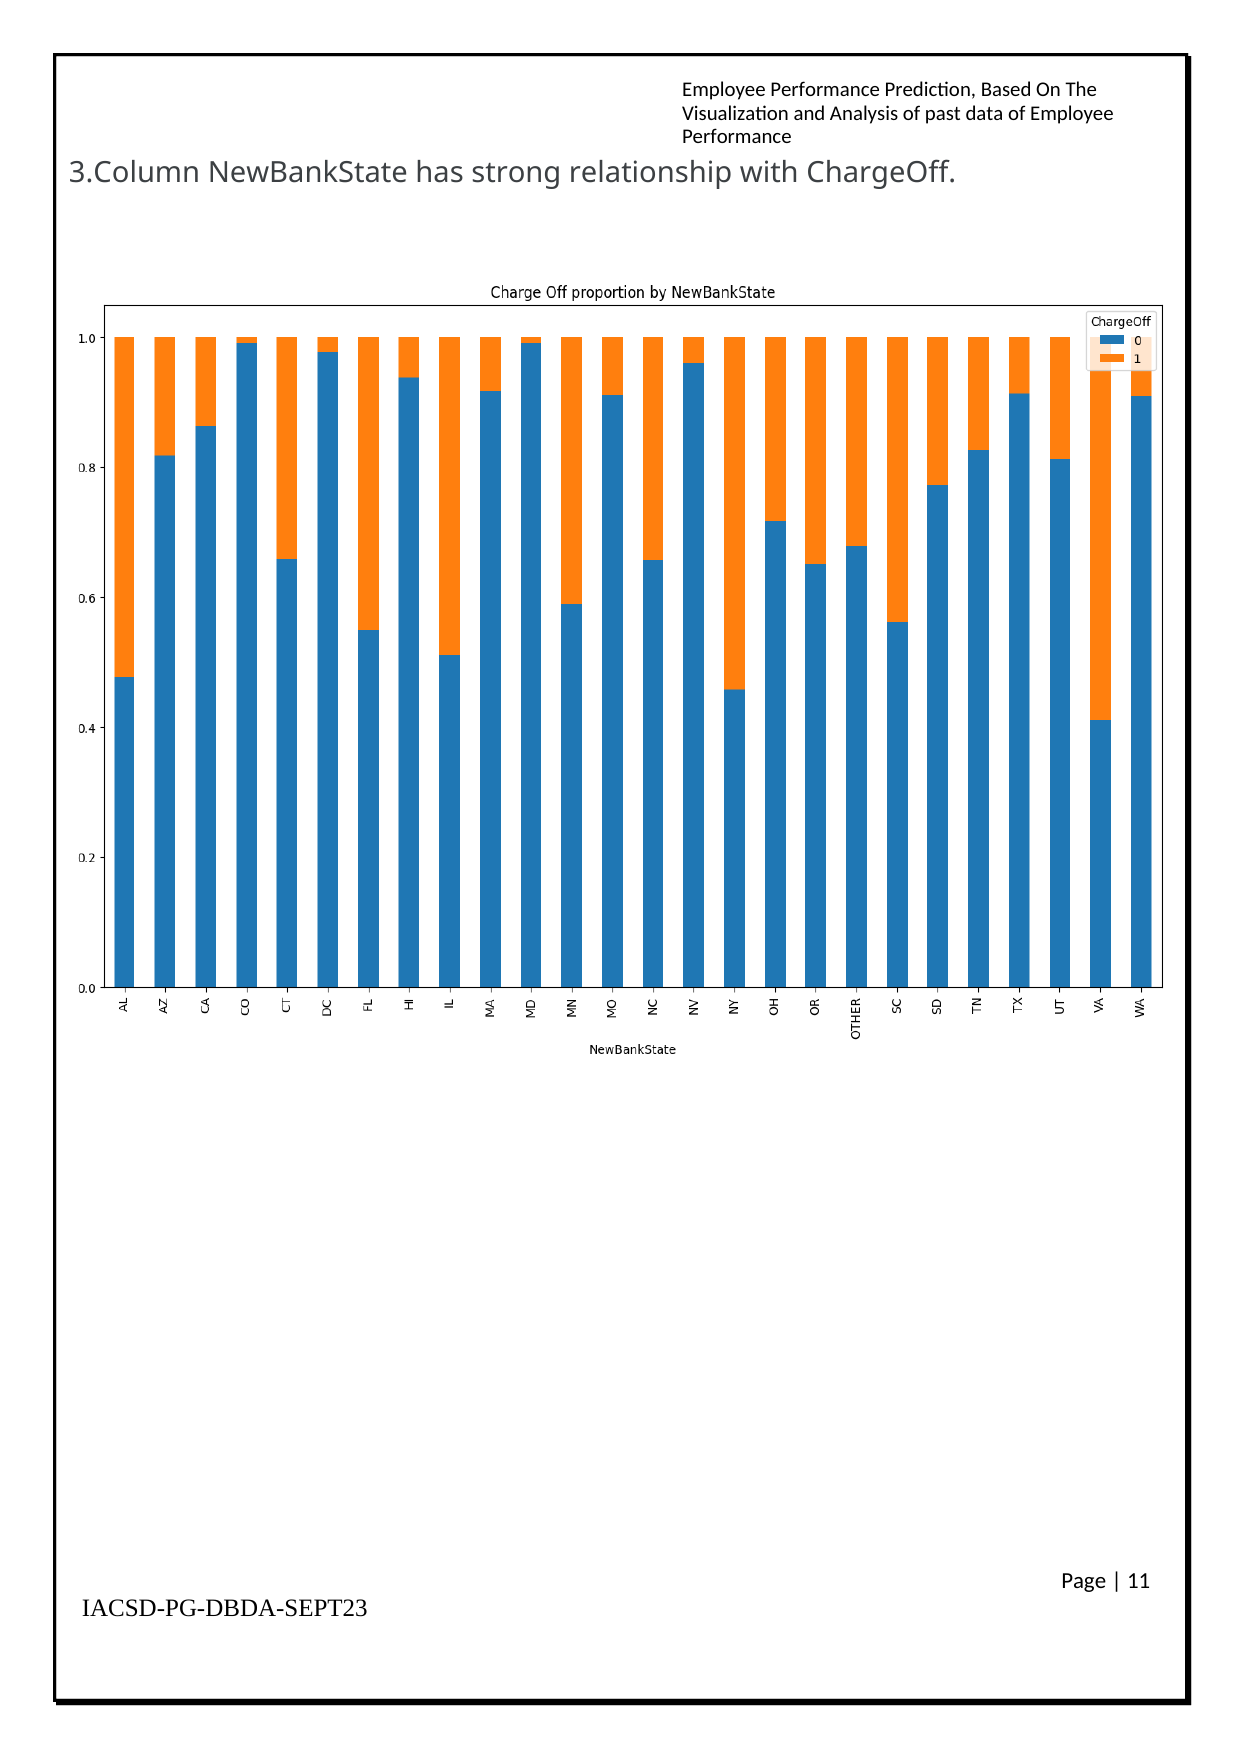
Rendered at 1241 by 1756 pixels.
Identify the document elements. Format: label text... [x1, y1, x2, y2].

text 3.Column NewBankState has strong relationship with ChargeOff. [69, 151, 1169, 191]
picture [68, 277, 1169, 1064]
